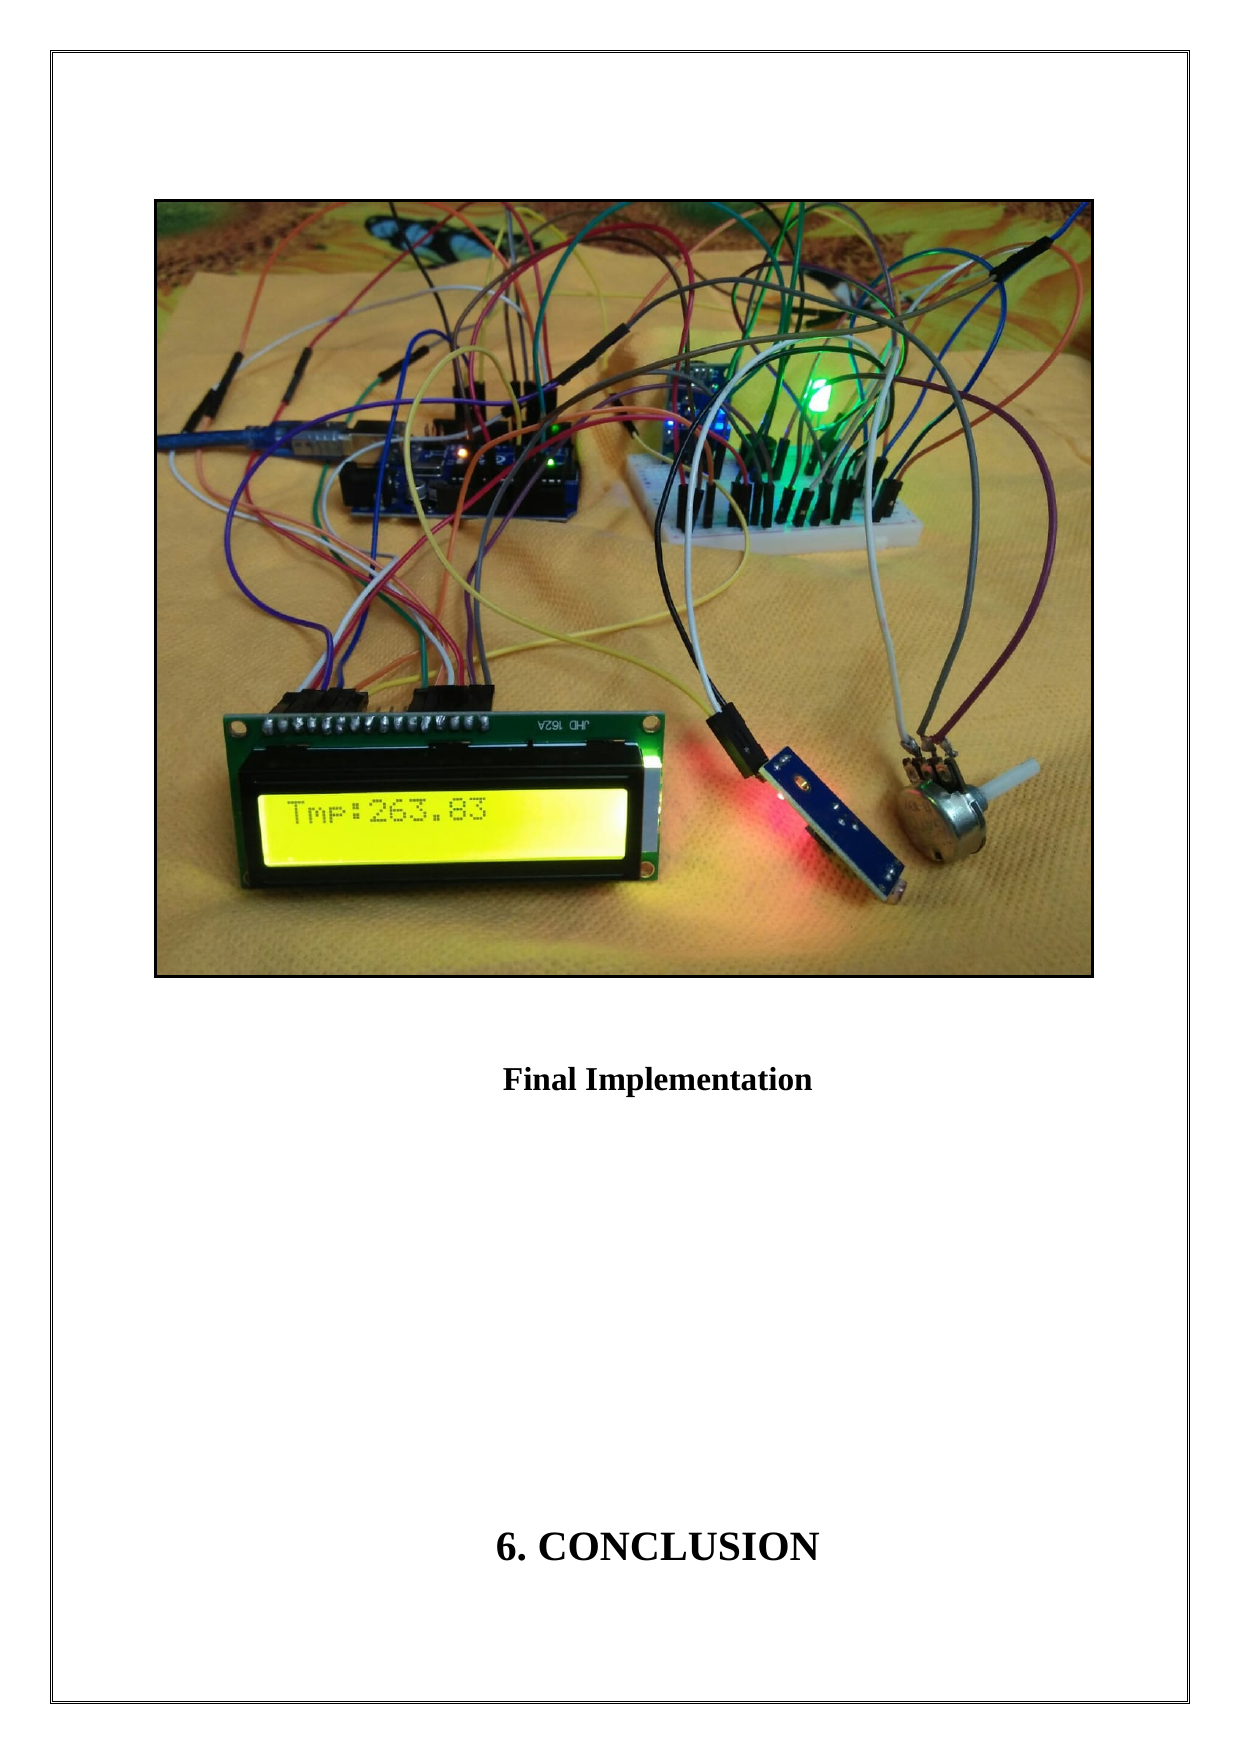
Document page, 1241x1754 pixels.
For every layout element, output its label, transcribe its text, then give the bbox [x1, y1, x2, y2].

text 6. CONCLUSION [150, 1522, 1090, 1570]
picture [157, 202, 1091, 975]
text Final Implementation [150, 1059, 1090, 1097]
